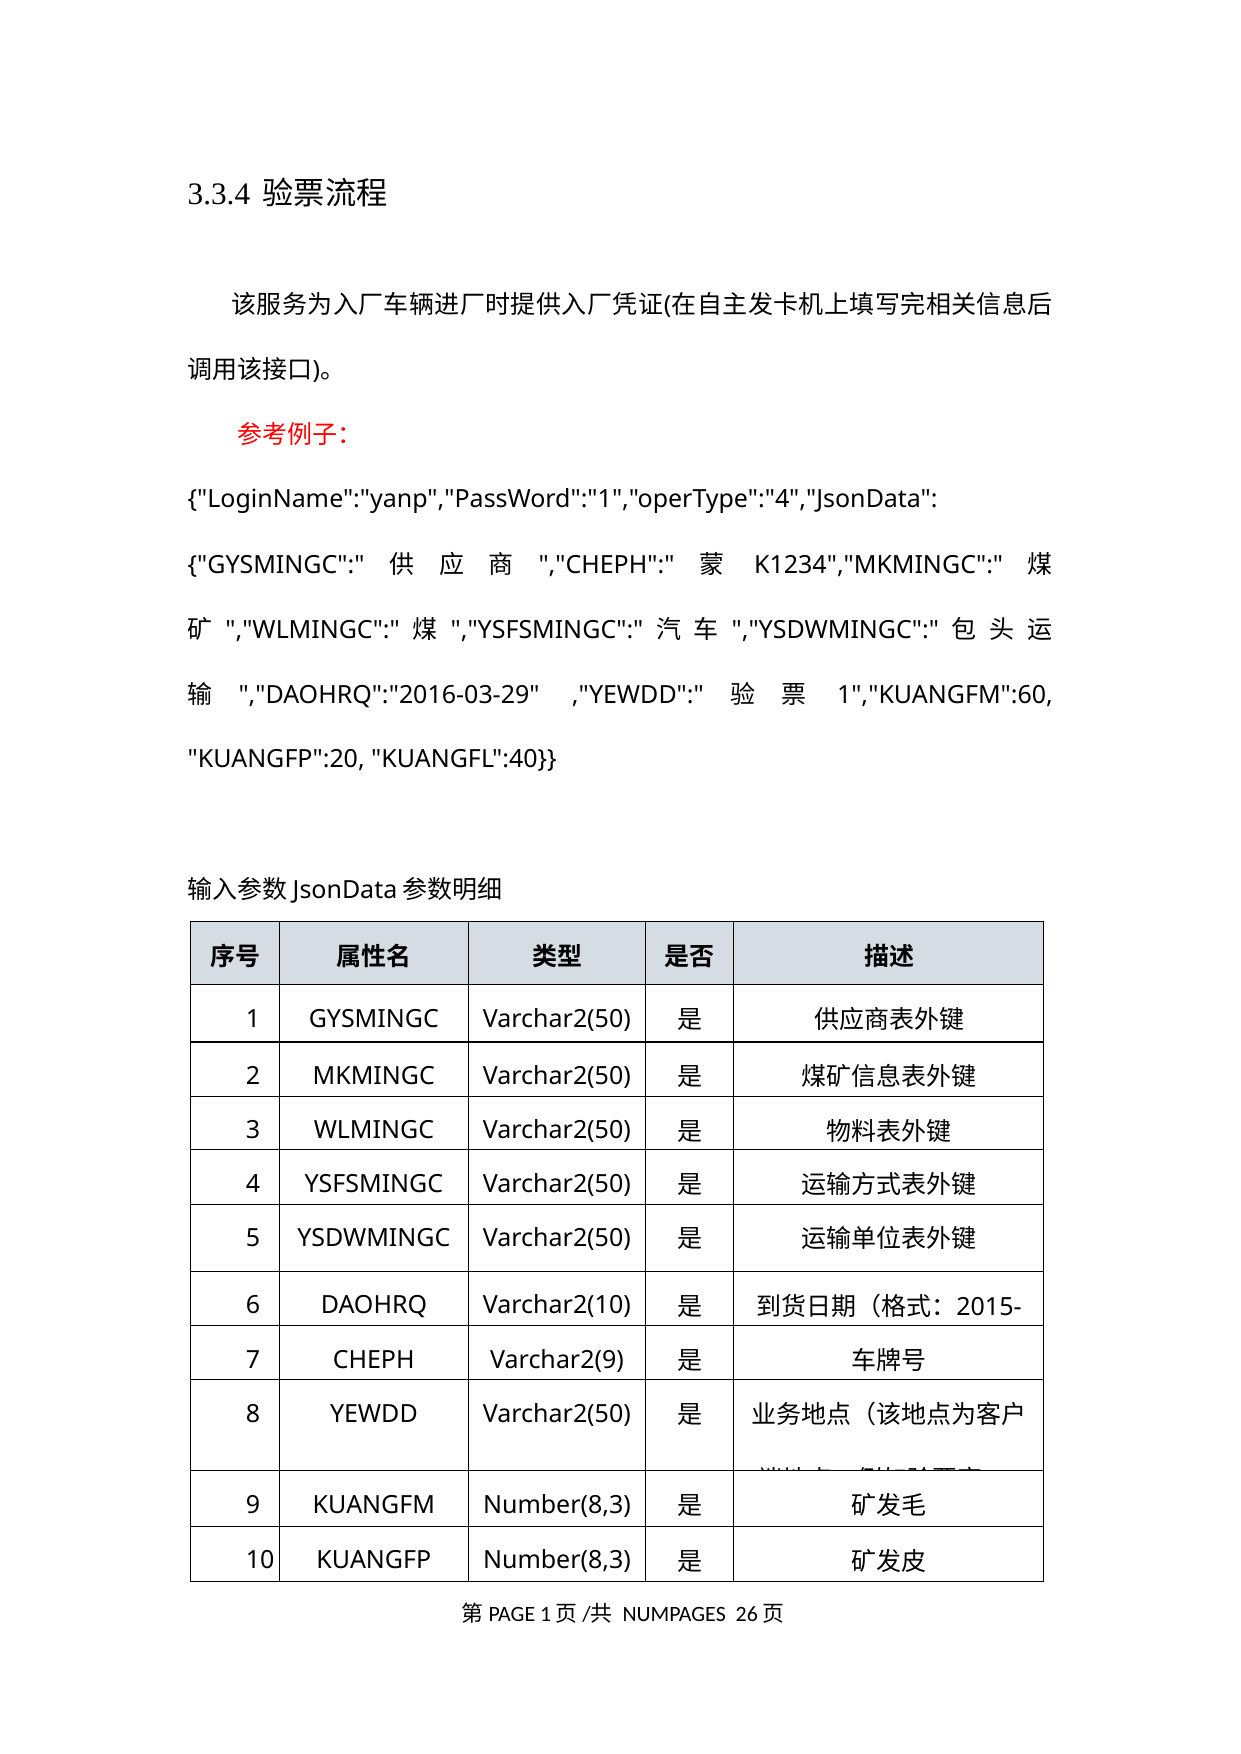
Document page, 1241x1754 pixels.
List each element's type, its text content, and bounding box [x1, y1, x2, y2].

table_cell 是 [646, 1043, 733, 1096]
text 该服务为入厂车辆进厂时提供入厂凭证(在自主发卡机上填写完相关信息后调用该接口)。 [187, 271, 1053, 401]
table_cell CHEPH [280, 1326, 468, 1379]
table_cell WLMINGC [280, 1097, 468, 1149]
table_cell Varchar2(50) [469, 1097, 645, 1149]
table_cell YSFSMINGC [280, 1150, 468, 1203]
table_cell Varchar2(9) [469, 1326, 645, 1379]
table_cell 业务地点（该地点为客户端地点，例如验票室，1号采样机） [734, 1380, 1043, 1470]
table_cell DAOHRQ [280, 1272, 468, 1325]
table_cell [191, 1527, 279, 1581]
text {"LoginName":"yanp","PassWord":"1","operType":"4","JsonData":{"GYSMINGC":"供应商","CHEPH":"蒙K1234","MKMINGC":"煤矿","WLMINGC":"煤","YSFSMINGC":"汽车","YSDWMINGC":"包头运输","DAOHRQ":"2016-03-29" ,"YEWDD":"验票1","KUANGFM":60, "KUANGFP":20, "KUANGFL":40}} [187, 466, 1053, 791]
table_cell 到货日期（格式：2015-12-21） [734, 1272, 1043, 1325]
table_cell 运输单位表外键 [734, 1205, 1043, 1271]
table_header 类型 [469, 922, 645, 984]
table_cell [191, 1272, 279, 1325]
table_cell [191, 1097, 279, 1149]
table_cell Varchar2(50) [469, 985, 645, 1041]
table_header 描述 [734, 922, 1043, 984]
table_cell 是 [646, 1380, 733, 1470]
table_cell Varchar2(50) [469, 1205, 645, 1271]
table_cell [191, 1380, 279, 1470]
table_cell 是 [646, 1150, 733, 1203]
table_cell 是 [646, 1205, 733, 1271]
table_cell 车牌号 [734, 1326, 1043, 1379]
table_cell GYSMINGC [280, 985, 468, 1041]
table_cell 是 [646, 1326, 733, 1379]
table_cell [191, 1150, 279, 1203]
table_cell 运输方式表外键 [734, 1150, 1043, 1203]
table_cell 是 [646, 1272, 733, 1325]
table_cell [191, 1205, 279, 1271]
table_cell Varchar2(50) [469, 1043, 645, 1096]
table_cell 矿发毛 [734, 1471, 1043, 1526]
table_cell KUANGFM [280, 1471, 468, 1526]
table_cell 矿发皮 [734, 1527, 1043, 1581]
table_cell Varchar2(10) [469, 1272, 645, 1325]
table_cell 是 [646, 1097, 733, 1149]
table_cell [191, 1326, 279, 1379]
table_cell 是 [646, 985, 733, 1041]
table_cell [191, 985, 279, 1041]
table_cell 是 [646, 1527, 733, 1581]
table_header 是否必填 [646, 922, 733, 984]
table_cell MKMINGC [280, 1043, 468, 1096]
table_cell [191, 1471, 279, 1526]
table_cell 物料表外键 [734, 1097, 1043, 1149]
table_cell KUANGFP [280, 1527, 468, 1581]
table_cell 煤矿信息表外键 [734, 1043, 1043, 1096]
table_cell Varchar2(50) [469, 1150, 645, 1203]
table_cell YEWDD [280, 1380, 468, 1470]
text 输入参数JsonData参数明细 [187, 856, 1053, 921]
table_cell 是 [646, 1471, 733, 1526]
table_cell Varchar2(50) [469, 1380, 645, 1470]
table_cell YSDWMINGC [280, 1205, 468, 1271]
subtitle 验票流程 [187, 158, 1053, 223]
text 参考例子： [187, 401, 1053, 466]
table_cell Number(8,3) [469, 1527, 645, 1581]
table_cell 供应商表外键 [734, 985, 1043, 1041]
table_cell [191, 1043, 279, 1096]
table_header 属性名 [280, 922, 468, 984]
table_header 序号 [191, 922, 279, 984]
table_cell Number(8,3) [469, 1471, 645, 1526]
